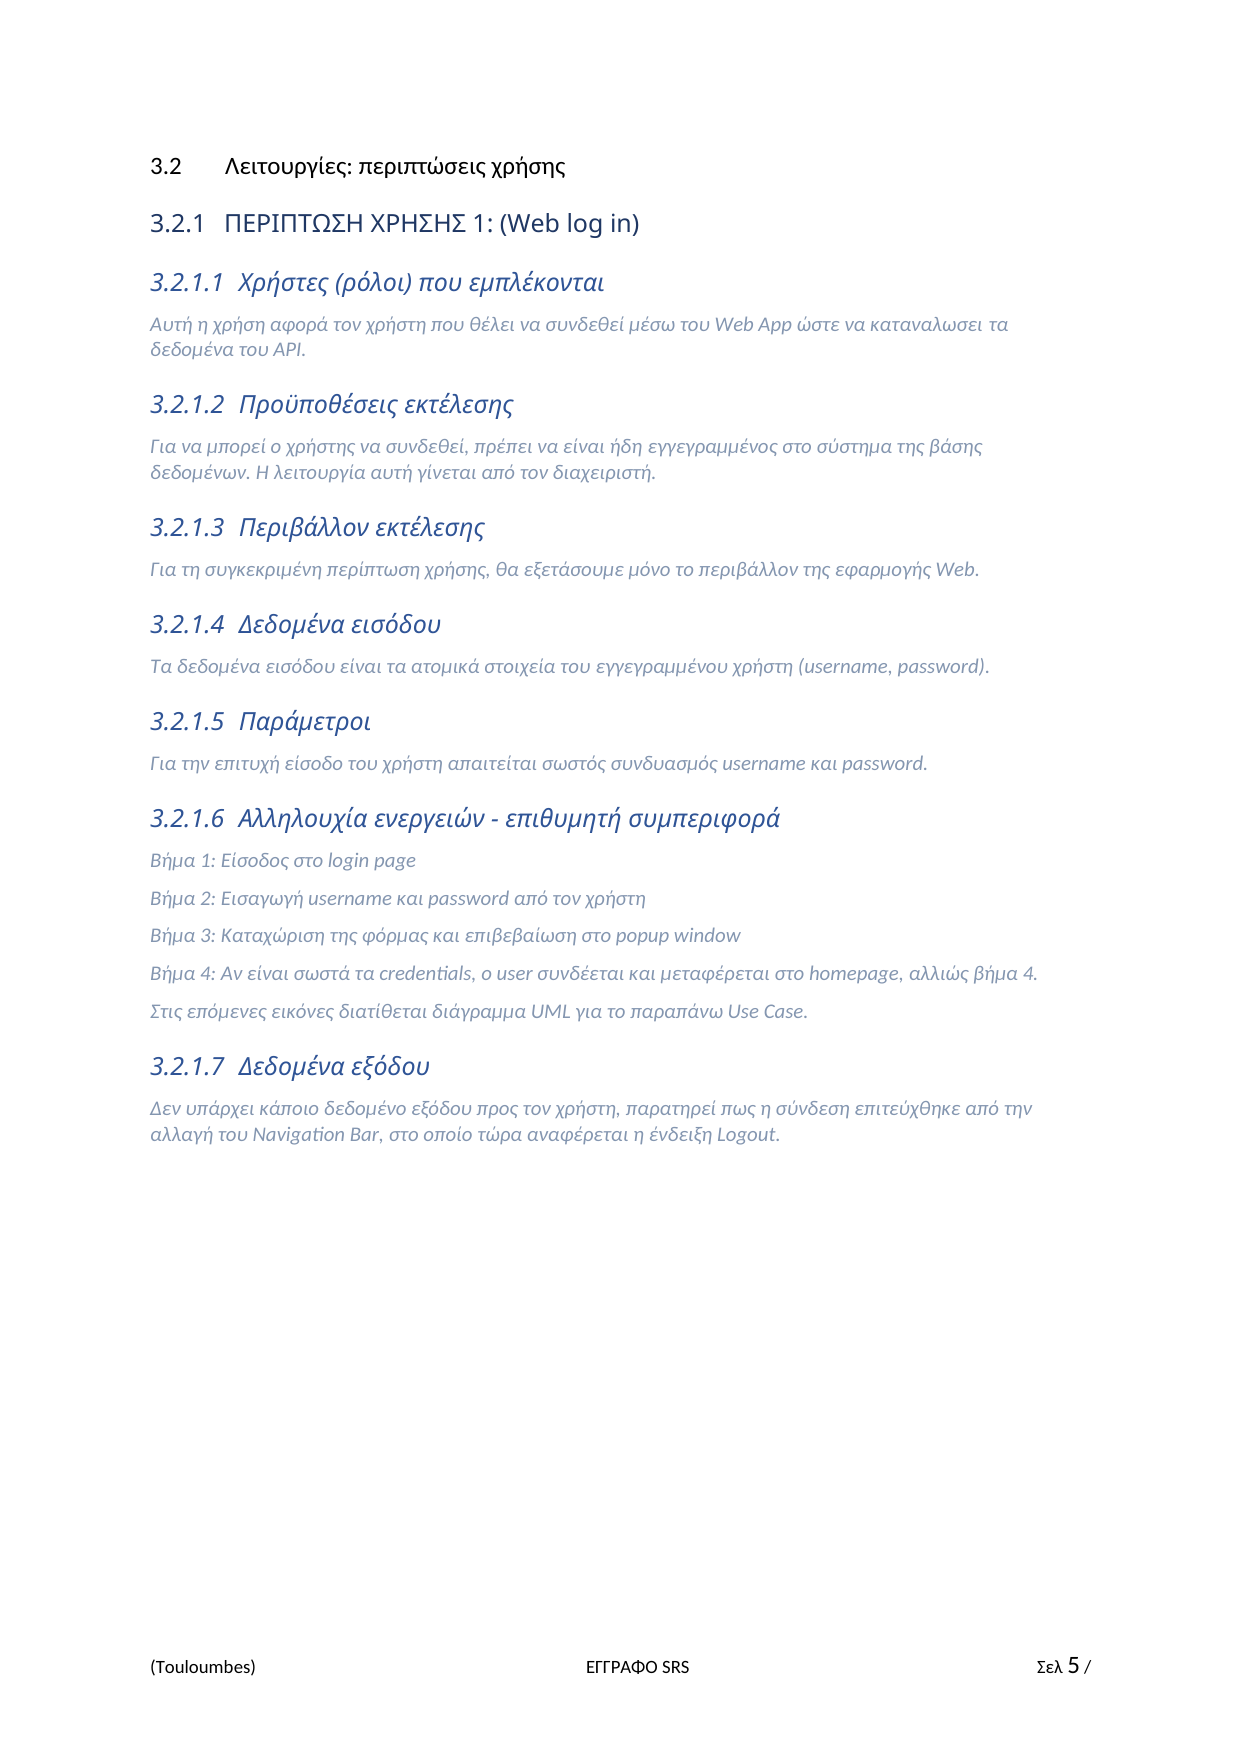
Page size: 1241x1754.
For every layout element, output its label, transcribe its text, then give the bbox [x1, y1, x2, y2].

text Για την επιτυχή είσοδο του χρήστη απαιτείται σωστός συνδυασμός username και password. [150, 750, 1090, 775]
text Για τη συγκεκριμένη περίπτωση χρήσης, θα εξετάσουμε μόνο το περιβάλλον της εφαρμογής Web. [150, 556, 1090, 581]
subtitle 3.2.1.5 Παράμετροι [150, 703, 1090, 737]
text Βήμα 4: Αν είναι σωστά τα credentials, ο user συνδέεται και μεταφέρεται στο homepage, αλλιώς βήμα 4. [150, 961, 1090, 986]
text Βήμα 1: Είσοδος στο login page [150, 847, 1090, 872]
text Στις επόμενες εικόνες διατίθεται διάγραμμα UML για το παραπάνω Use Case. [150, 998, 1090, 1024]
text Δεν υπάρχει κάποιο δεδομένο εξόδου προς τον χρήστη, παρατηρεί πως η σύνδεση επιτεύχθηκε από την αλλαγή του Navigation Bar, στο οποίο τώρα αναφέρεται η ένδειξη Logout. [150, 1096, 1090, 1146]
subtitle 3.2.1.4 Δεδομένα εισόδου [150, 606, 1090, 640]
text Βήμα 2: Εισαγωγή username και password από τον χρήστη [150, 885, 1090, 910]
text Αυτή η χρήση αφορά τον χρήστη που θέλει να συνδεθεί μέσω του Web App ώστε να καταναλωσει τα δεδομένα του API. [150, 311, 1090, 362]
text Βήμα 3: Καταχώριση της φόρμας και επιβεβαίωση στο popup window [150, 923, 1090, 948]
subtitle 3.2.1 ΠΕΡΙΠΤΩΣΗ ΧΡΗΣΗΣ 1: (Web log in) [150, 206, 1090, 239]
text 3.2 Λειτουργίες: περιπτώσεις χρήσης [150, 150, 1090, 181]
subtitle 3.2.1.2 Προϋποθέσεις εκτέλεσης [150, 387, 1090, 421]
subtitle 3.2.1.6 Αλληλουχία ενεργειών - επιθυμητή συμπεριφορά [150, 800, 1090, 834]
text Για να μπορεί ο χρήστης να συνδεθεί, πρέπει να είναι ήδη εγγεγραμμένος στο σύστημα της βάσης δεδομένων. Η λειτουργία αυτή γίνεται από τον διαχειριστή. [150, 433, 1090, 484]
subtitle 3.2.1.1 Χρήστες (ρόλοι) που εμπλέκονται [150, 264, 1090, 299]
subtitle 3.2.1.3 Περιβάλλον εκτέλεσης [150, 509, 1090, 543]
subtitle 3.2.1.7 Δεδομένα εξόδου [150, 1049, 1090, 1083]
text Τα δεδομένα εισόδου είναι τα ατομικά στοιχεία του εγγεγραμμένου χρήστη (username, password). [150, 653, 1090, 678]
